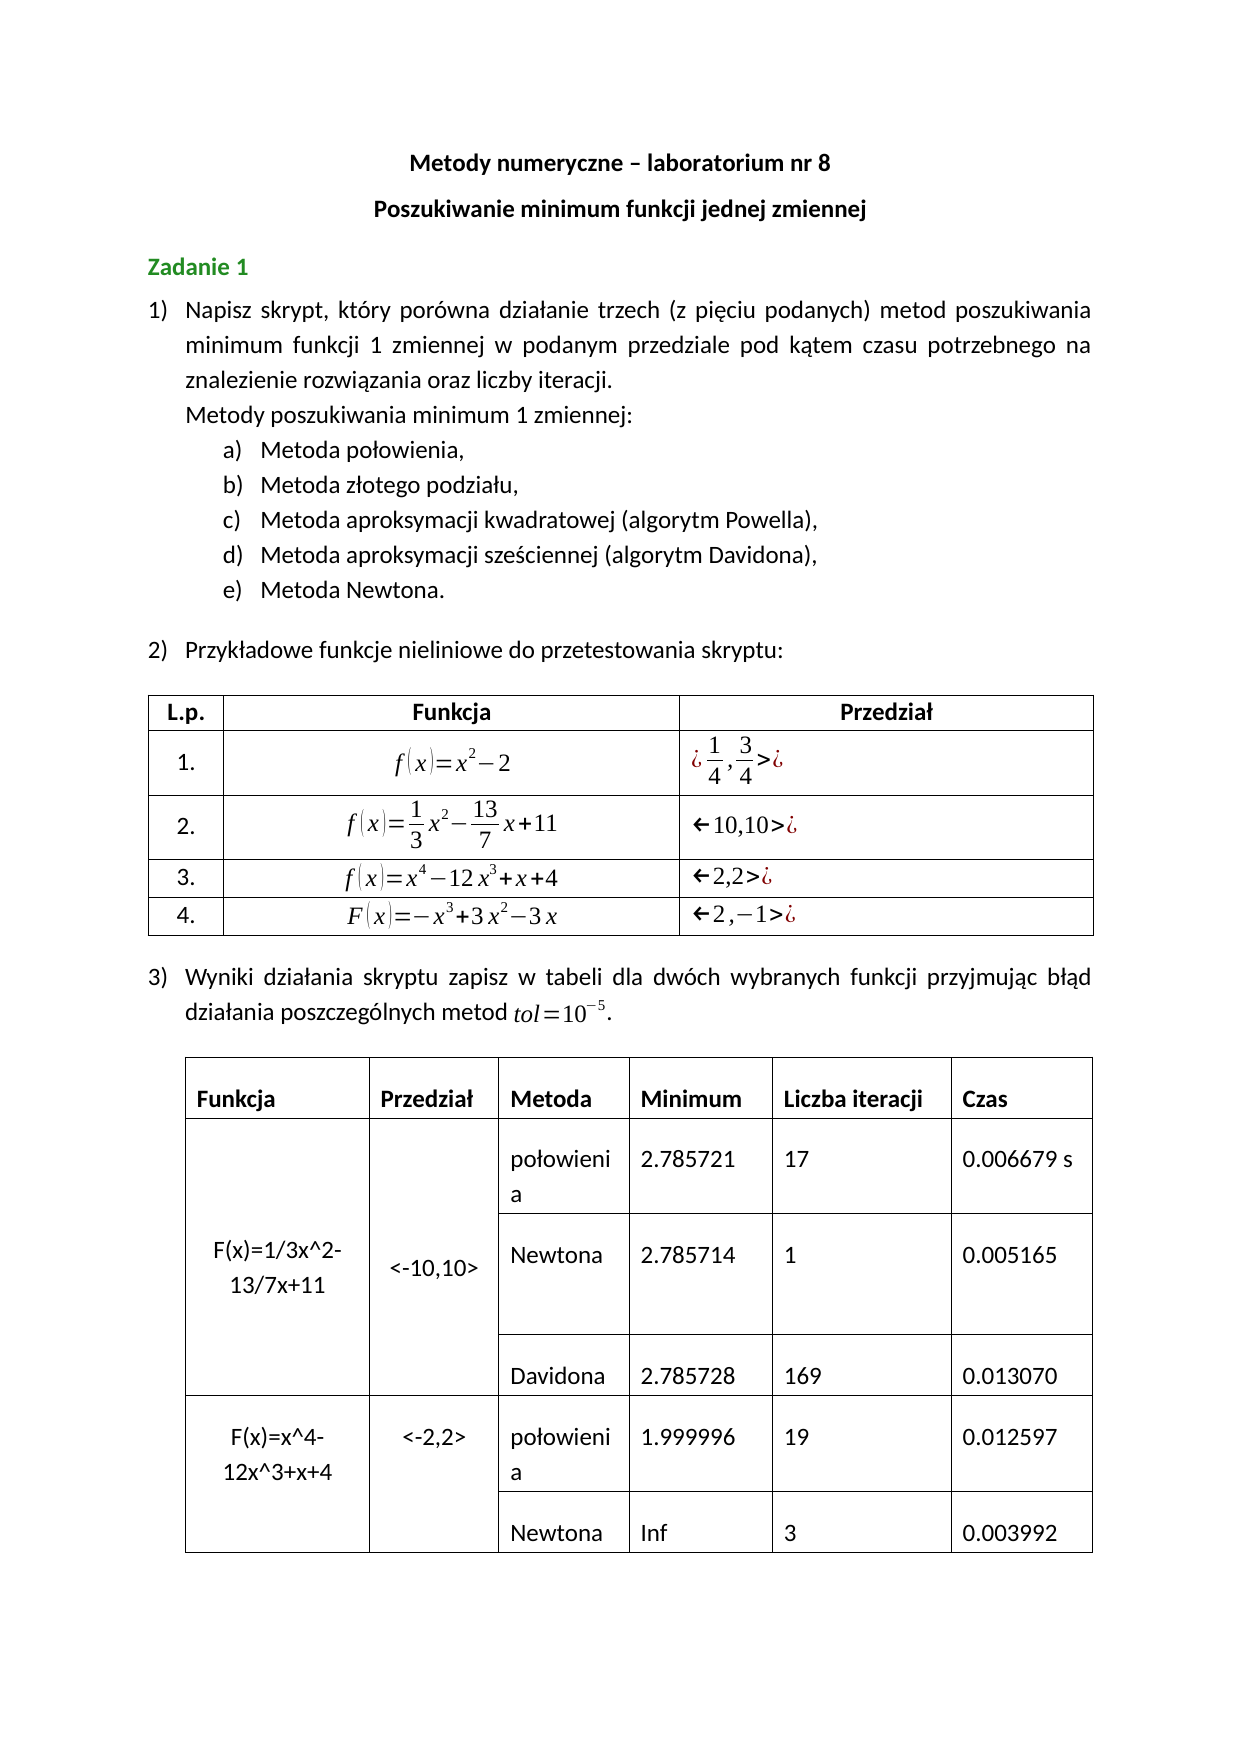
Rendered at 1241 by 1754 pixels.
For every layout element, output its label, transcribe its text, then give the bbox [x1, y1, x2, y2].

table_cell F(x)=x^4-12x^3+x+4 [186, 1396, 369, 1552]
table_header Funkcja [186, 1058, 369, 1117]
table_cell 2.785728 [630, 1335, 772, 1395]
list Przykładowe funkcje nieliniowe do przetestowania skryptu: [148, 634, 1093, 665]
table_cell <-2,2> [370, 1396, 498, 1552]
list Metoda złotego podziału, [223, 469, 1093, 500]
table_cell 3 [773, 1492, 951, 1552]
table_header Przedział [680, 696, 1093, 730]
table_cell Inf [630, 1492, 772, 1552]
table_cell 2.785714 [630, 1214, 772, 1334]
list Metoda połowienia, [223, 434, 1093, 465]
table_cell F(x)=1/3x^2-13/7x+11 [186, 1119, 369, 1395]
table_header Metoda [499, 1058, 629, 1117]
table_cell [224, 796, 679, 859]
table_header L.p. [149, 696, 223, 730]
text Metody numeryczne – laboratorium nr 8 [148, 148, 1093, 178]
table_cell 0.003992 [952, 1492, 1092, 1552]
table_cell 0.005165 [952, 1214, 1092, 1334]
table_header Funkcja [224, 696, 679, 730]
table_header Liczba iteracji [773, 1058, 951, 1117]
table_cell 19 [773, 1396, 951, 1491]
table_cell 1. [149, 731, 223, 795]
list Metoda Newtona. [223, 574, 1093, 605]
table_cell [680, 731, 1093, 795]
table_cell <-10,10> [370, 1119, 498, 1395]
table_header Minimum [630, 1058, 772, 1117]
table_cell [680, 898, 1093, 935]
table_cell [224, 731, 679, 795]
table_cell Newtona [499, 1492, 629, 1552]
list Metoda aproksymacji kwadratowej (algorytm Powella), [223, 504, 1093, 535]
table_header Przedział [370, 1058, 498, 1117]
table_cell 1.999996 [630, 1396, 772, 1491]
table_cell 4. [149, 898, 223, 935]
table_cell 2. [149, 796, 223, 859]
table_cell połowienia [499, 1396, 629, 1491]
table_cell 2.785721 [630, 1119, 772, 1213]
table_cell 0.012597 [952, 1396, 1092, 1491]
table_cell 0.013070 [952, 1335, 1092, 1395]
list Napisz skrypt, który porówna działanie trzech (z pięciu podanych) metod poszukiwania minimum funkcji 1 zmiennej w podanym przedziale pod kątem czasu potrzebnego na znalezienie rozwiązania oraz liczby iteracji. [148, 294, 1093, 395]
list Metoda aproksymacji sześciennej (algorytm Davidona), [223, 539, 1093, 570]
table_cell 169 [773, 1335, 951, 1395]
text Metody poszukiwania minimum 1 zmiennej: [185, 399, 1093, 430]
table_cell [224, 860, 679, 897]
table_cell 1 [773, 1214, 951, 1334]
table_cell Newtona [499, 1214, 629, 1334]
table_cell 17 [773, 1119, 951, 1213]
table_cell połowienia [499, 1119, 629, 1213]
table_cell 0.006679 s [952, 1119, 1092, 1213]
table_cell 3. [149, 860, 223, 897]
table_cell Davidona [499, 1335, 629, 1395]
text Poszukiwanie minimum funkcji jednej zmiennej [148, 193, 1093, 224]
text Zadanie 1 [148, 252, 1093, 282]
list Wyniki działania skryptu zapisz w tabeli dla dwóch wybranych funkcji przyjmując błąd działania poszczególnych metod . [148, 961, 1093, 1027]
table_cell [680, 796, 1093, 859]
table_cell [224, 898, 679, 935]
table_cell [680, 860, 1093, 897]
table_header Czas [952, 1058, 1092, 1117]
